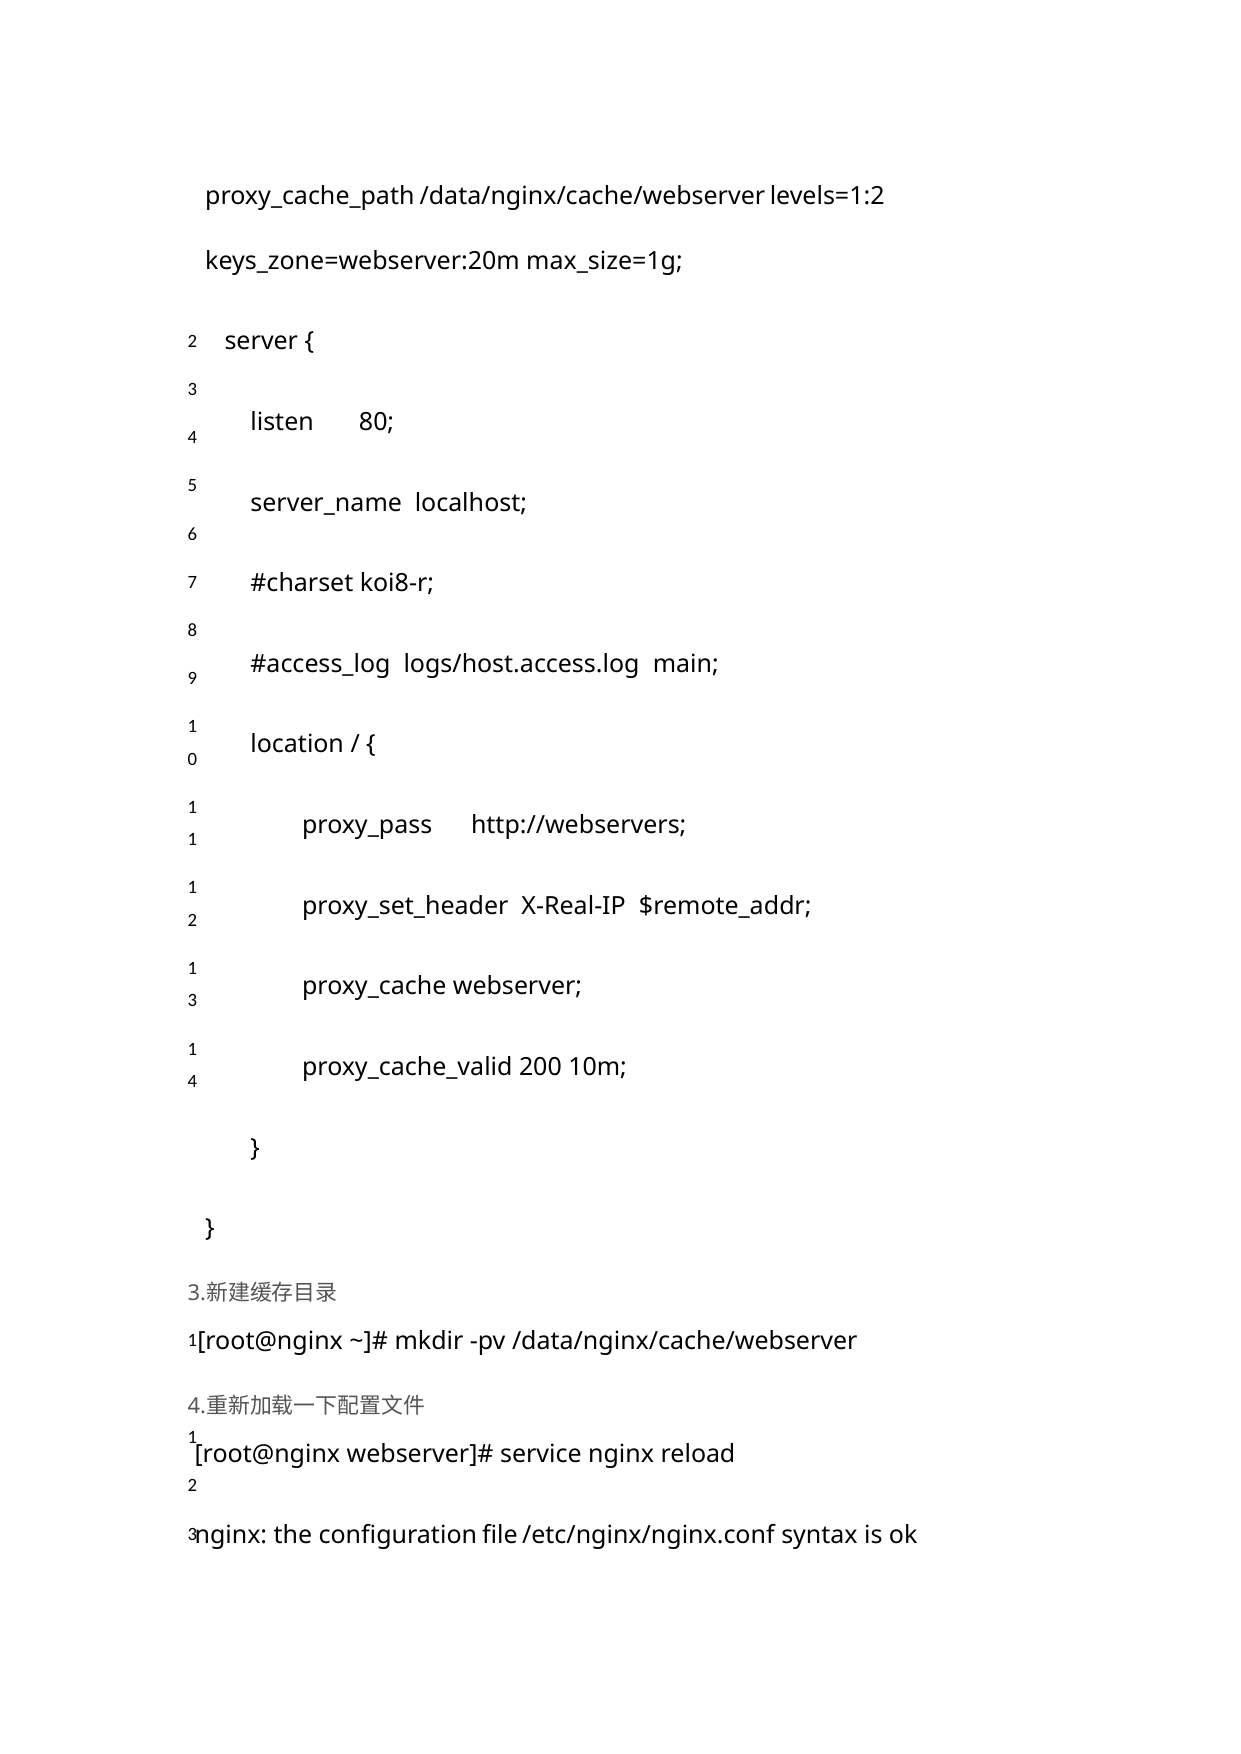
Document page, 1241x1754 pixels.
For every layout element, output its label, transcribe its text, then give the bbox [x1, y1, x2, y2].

text 3.新建缓存目录 [187, 1275, 1053, 1308]
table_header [194, 1421, 1053, 1582]
text 4.重新加载一下配置文件 [187, 1388, 1053, 1421]
table_header [root@nginx ~]# mkdir -pv /data/nginx/cache/webserver [197, 1308, 1053, 1388]
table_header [205, 162, 1053, 1275]
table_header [188, 162, 205, 1275]
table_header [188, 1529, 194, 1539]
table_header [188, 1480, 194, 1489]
